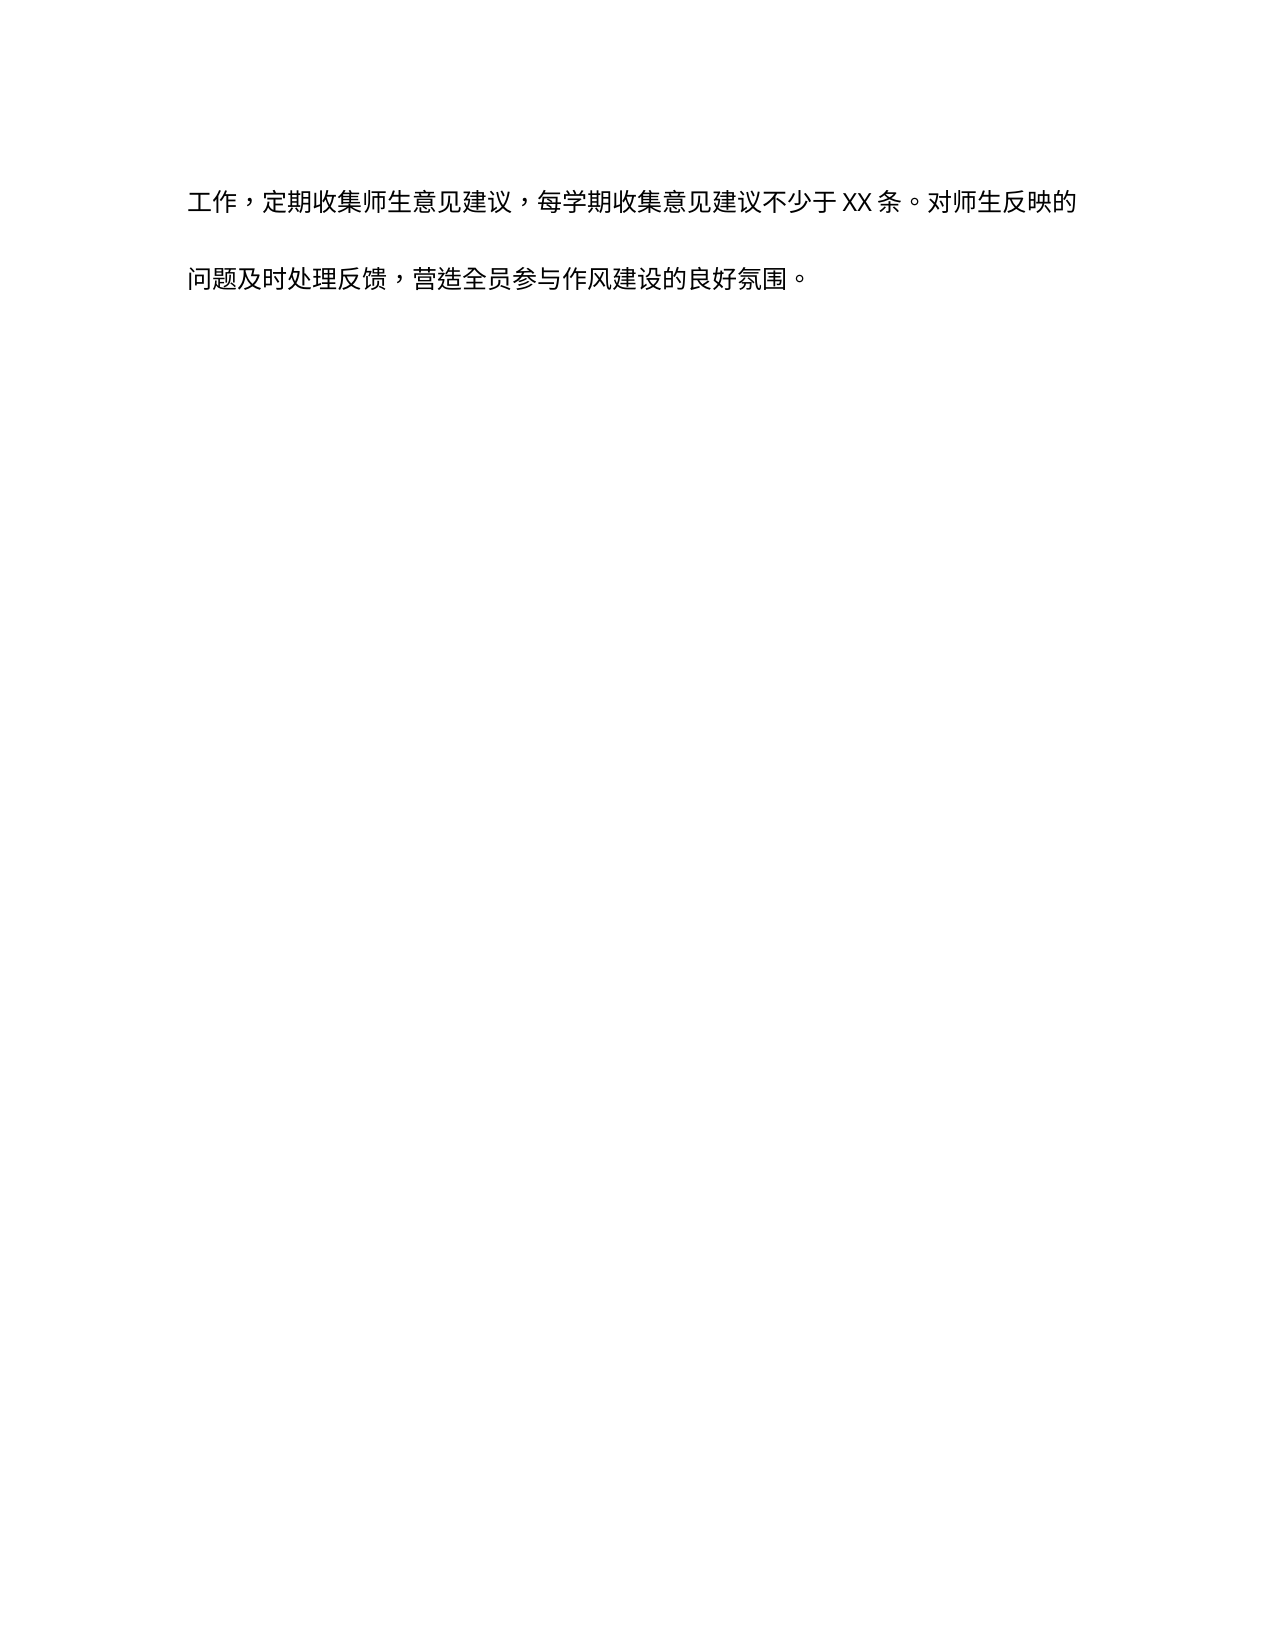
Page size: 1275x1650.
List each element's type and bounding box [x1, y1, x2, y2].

text [187, 150, 1087, 304]
